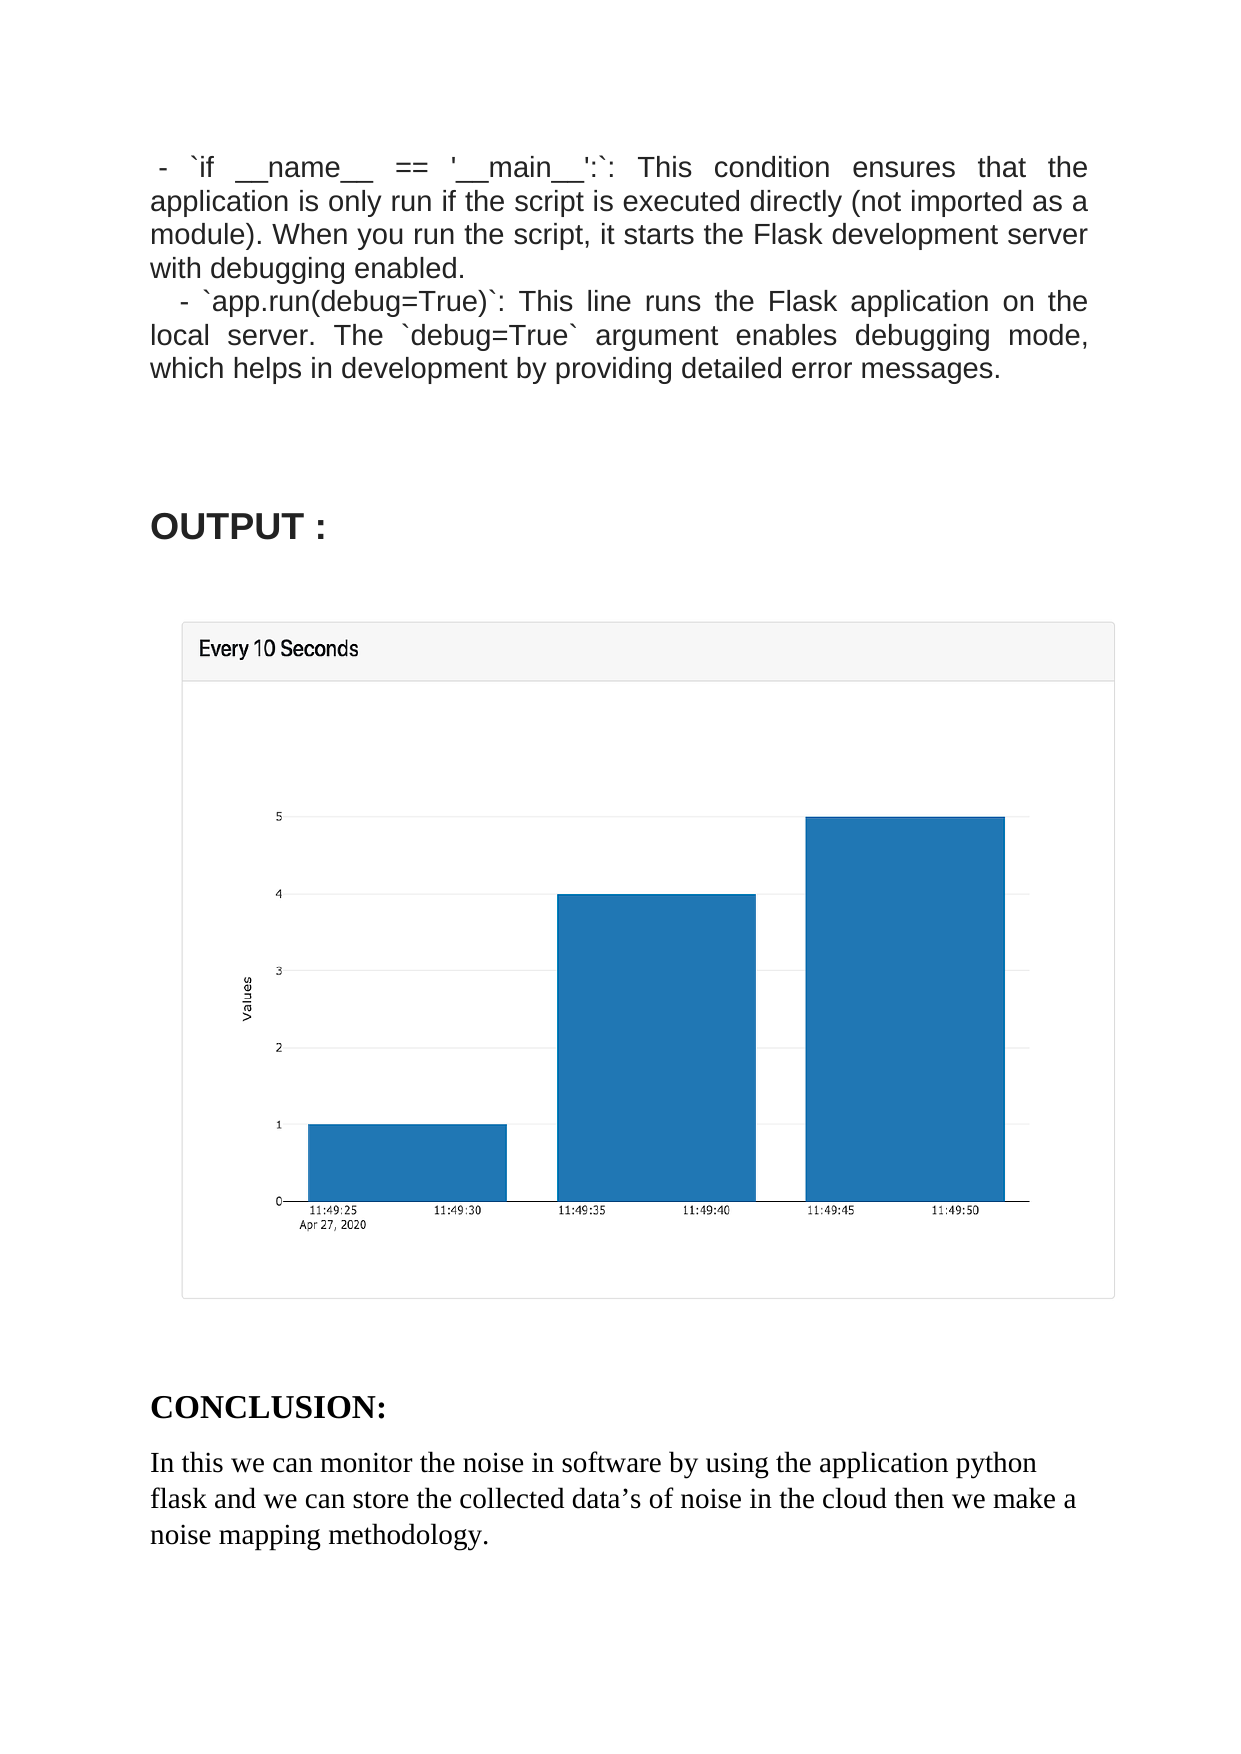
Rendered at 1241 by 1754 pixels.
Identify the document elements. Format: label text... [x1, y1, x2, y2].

text - `if __name__ == '__main__':`: This condition ensures that the application is only run if the script is executed directly (not imported as a module). When you run the script, it starts the Flask development server with debugging enabled. [150, 150, 1090, 284]
text In this we can monitor the noise in software by using the application python flask and we can store the collected data’s of noise in the cloud then we make a noise mapping methodology. [150, 1445, 1090, 1551]
text OUTPUT : [150, 504, 1090, 548]
text CONCLUSION: [150, 1387, 1090, 1425]
text - `app.run(debug=True)`: This line runs the Flask application on the local server. The `debug=True` argument enables debugging mode, which helps in development by providing detailed error messages. [150, 284, 1090, 385]
picture [150, 615, 1121, 1310]
